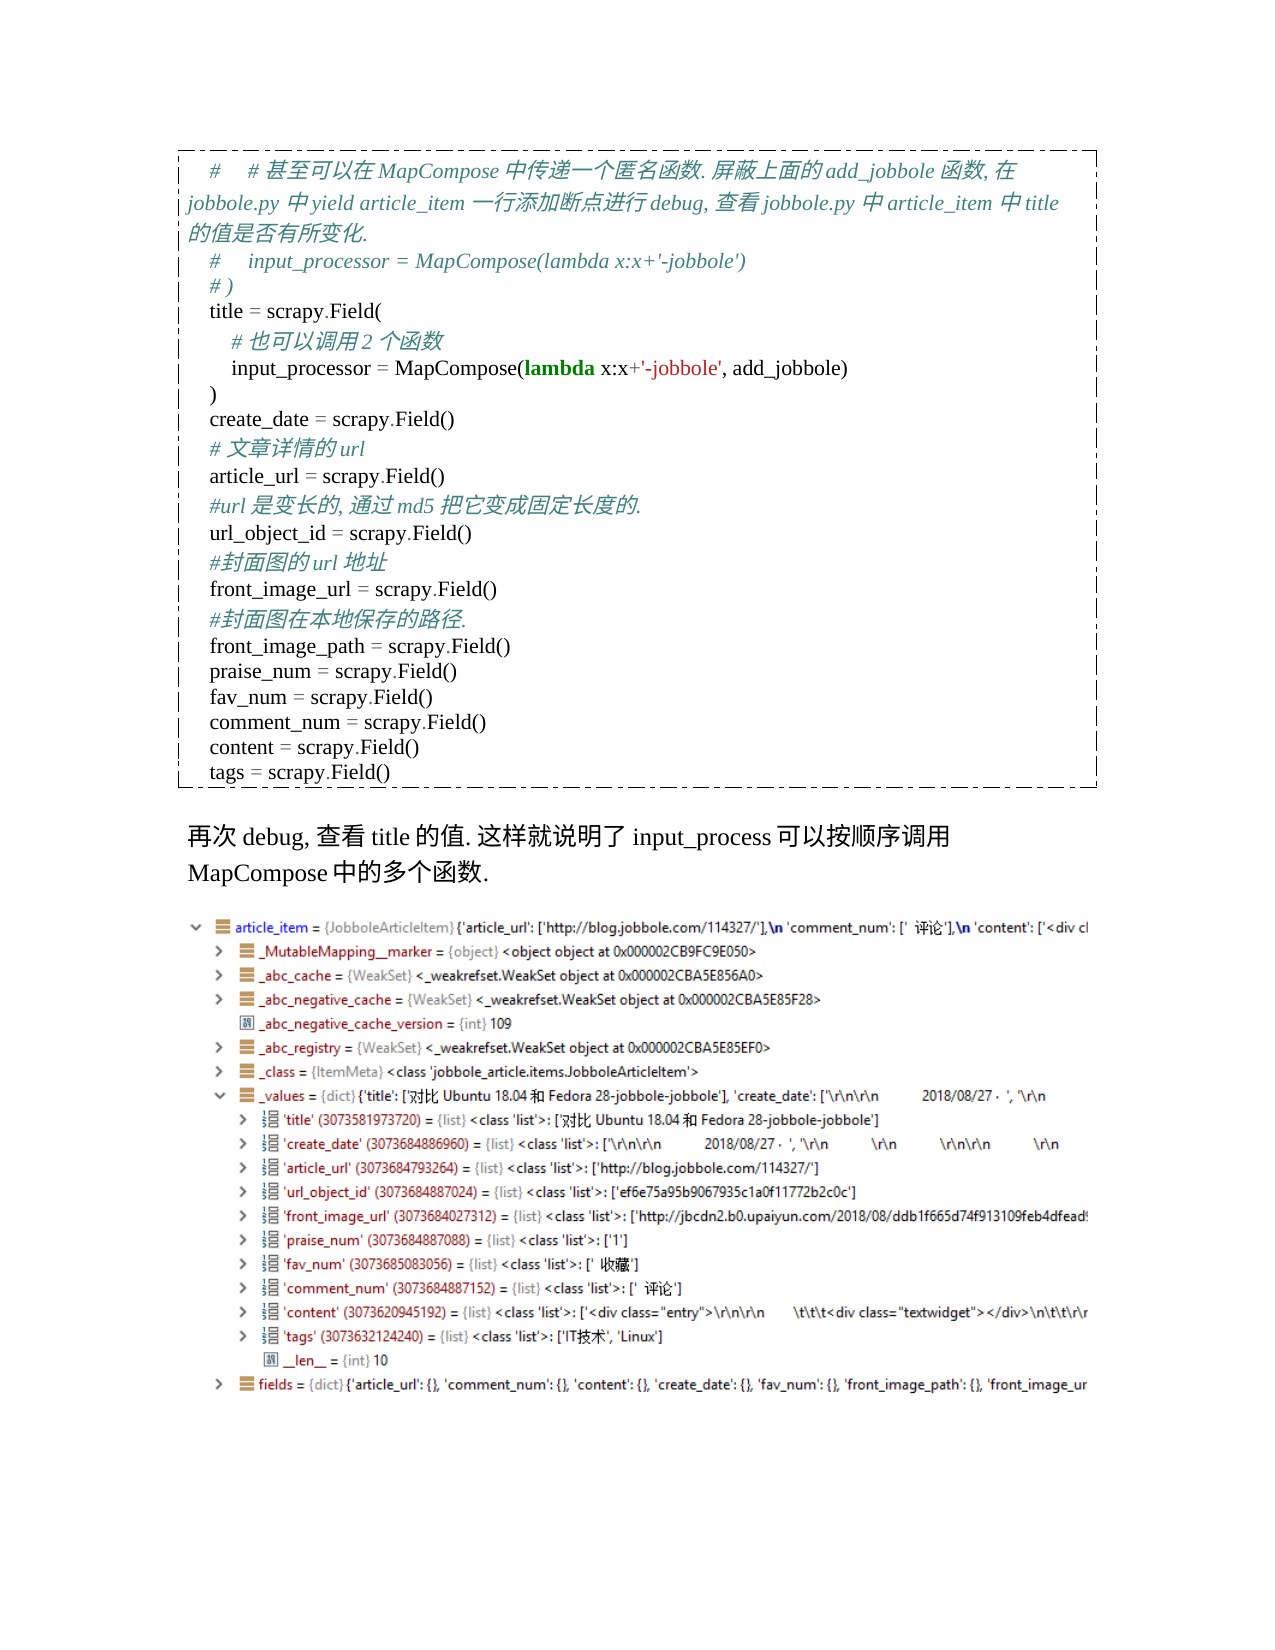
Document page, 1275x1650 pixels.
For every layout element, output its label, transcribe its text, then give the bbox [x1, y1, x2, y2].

text create_date = scrapy.Field() [187, 406, 1087, 431]
text 再次debug, 查看title的值. 这样就说明了input_process可以按顺序调用MapCompose中的多个函数. [187, 816, 1087, 889]
text title = scrapy.Field( [187, 298, 1087, 324]
text # input_processor = MapCompose(lambda x:x+'-jobbole') [187, 248, 1087, 273]
picture [187, 917, 1088, 1398]
text #url是变长的, 通过md5把它变成固定长度的. [187, 488, 1087, 519]
text front_image_url = scrapy.Field() [187, 576, 1087, 602]
text url_object_id = scrapy.Field() [187, 519, 1087, 545]
text # # 甚至可以在MapCompose中传递一个匿名函数. 屏蔽上面的add_jobbole函数, 在jobbole.py 中 yield article_item 一行添加断点进行debug, 查看 jobbole.py 中 article_item 中 title 的值是否有所变化. [178, 150, 1097, 248]
text #封面图的url地址 [187, 545, 1087, 576]
text front_image_path = scrapy.Field() [187, 633, 1087, 658]
text ) [187, 381, 1087, 406]
text input_processor = MapCompose(lambda x:x+'-jobbole', add_jobbole) [187, 355, 1087, 381]
text fav_num = scrapy.Field() [187, 684, 1087, 709]
text #封面图在本地保存的路径. [187, 602, 1087, 633]
text tags = scrapy.Field() [178, 756, 1097, 788]
text comment_num = scrapy.Field() [187, 709, 1087, 734]
text article_url = scrapy.Field() [187, 463, 1087, 488]
text # 文章详情的url [187, 431, 1087, 463]
text content = scrapy.Field() [187, 734, 1087, 756]
text # 也可以调用2个函数 [187, 324, 1087, 355]
text praise_num = scrapy.Field() [187, 658, 1087, 684]
text # ) [187, 273, 1087, 298]
